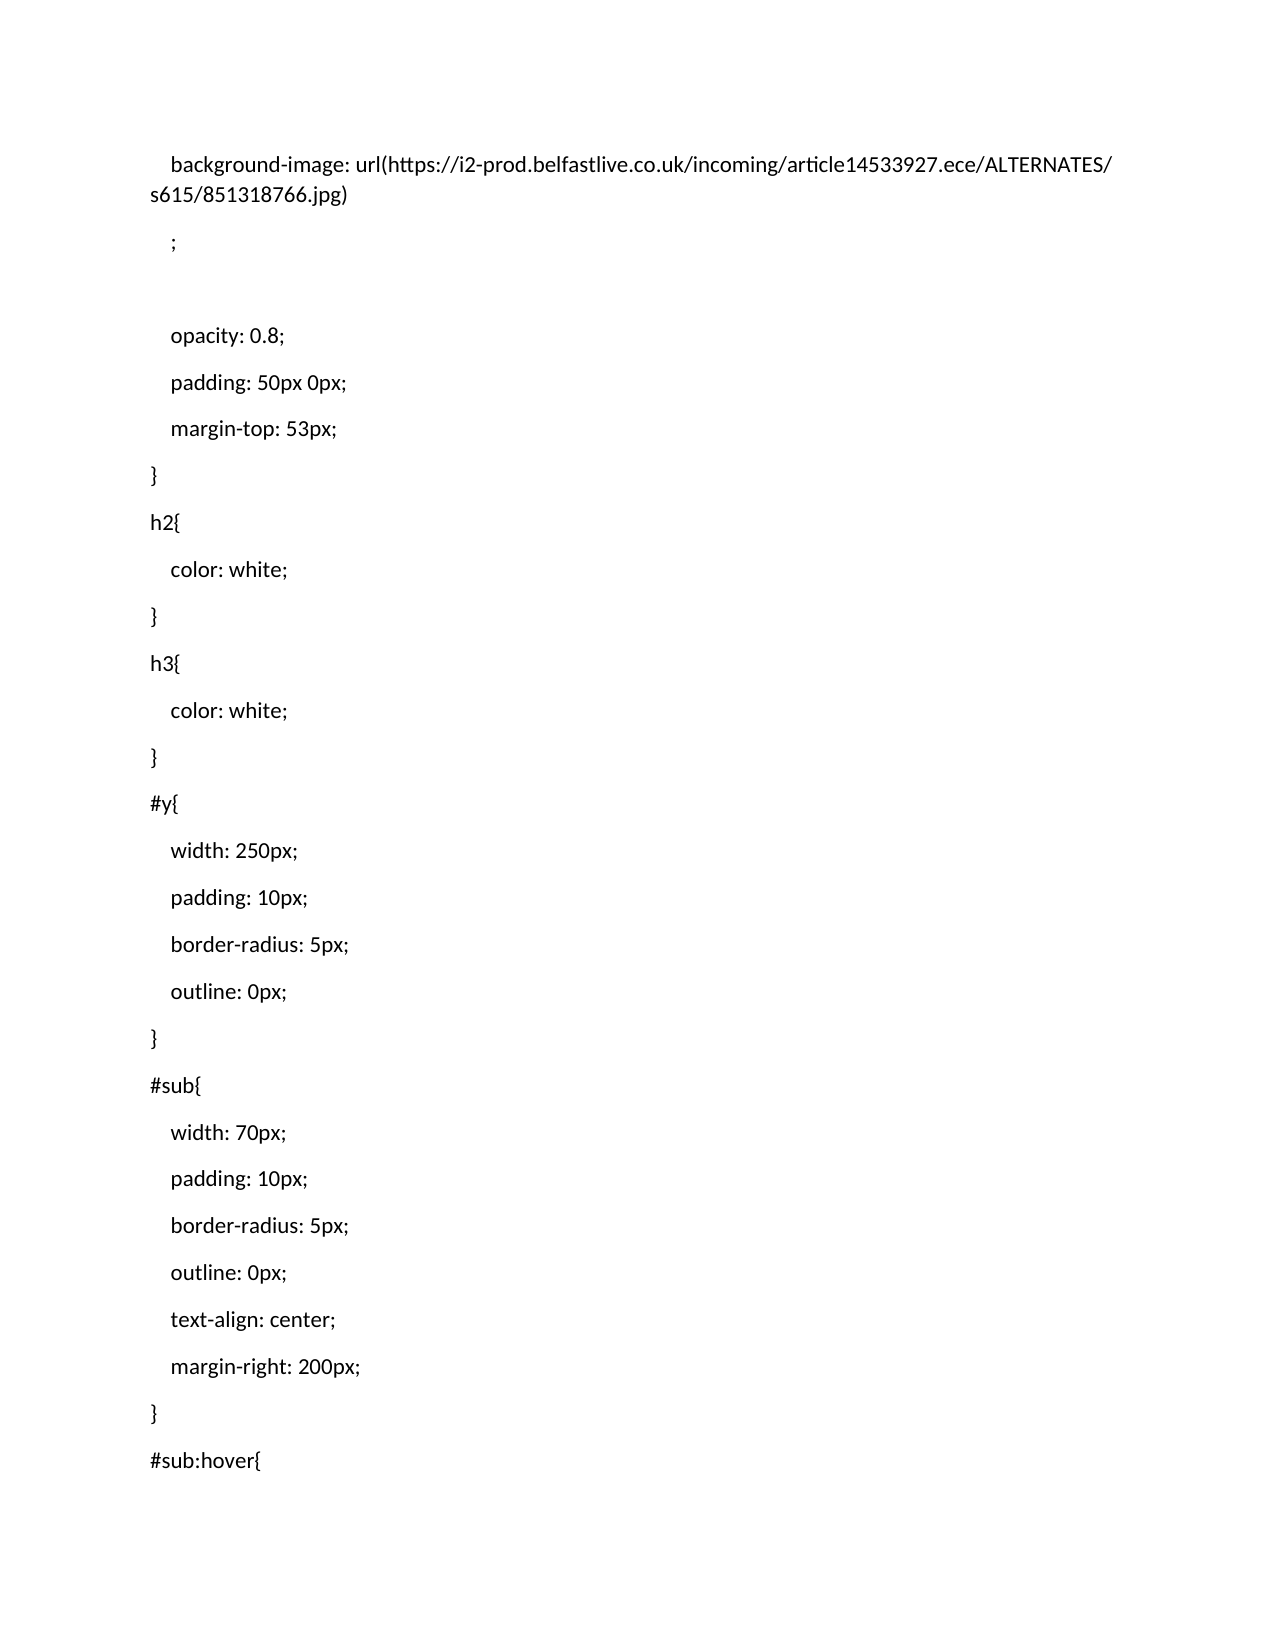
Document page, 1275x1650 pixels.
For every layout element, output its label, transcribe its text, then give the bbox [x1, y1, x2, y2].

text #y{ [150, 789, 1125, 818]
text color: white; [150, 696, 1125, 724]
text } [150, 461, 1125, 489]
text outline: 0px; [150, 1258, 1125, 1286]
text ; [150, 227, 1125, 255]
text border-radius: 5px; [150, 1211, 1125, 1239]
text outline: 0px; [150, 977, 1125, 1005]
text } [150, 602, 1125, 630]
text } [150, 1399, 1125, 1427]
text width: 250px; [150, 836, 1125, 864]
text h3{ [150, 649, 1125, 677]
text #sub{ [150, 1071, 1125, 1099]
text margin-top: 53px; [150, 414, 1125, 443]
text opacity: 0.8; [150, 321, 1125, 349]
text margin-right: 200px; [150, 1352, 1125, 1380]
text text-align: center; [150, 1305, 1125, 1333]
text padding: 10px; [150, 1164, 1125, 1193]
text } [150, 1024, 1125, 1052]
text } [150, 743, 1125, 771]
text color: white; [150, 555, 1125, 583]
text padding: 10px; [150, 883, 1125, 911]
text background-image: url(https://i2-prod.belfastlive.co.uk/incoming/article14533927.ece/ALTERNATES/s615/851318766.jpg) [150, 150, 1125, 208]
text padding: 50px 0px; [150, 368, 1125, 396]
text h2{ [150, 508, 1125, 536]
text width: 70px; [150, 1118, 1125, 1146]
text border-radius: 5px; [150, 930, 1125, 958]
text #sub:hover{ [150, 1446, 1125, 1474]
